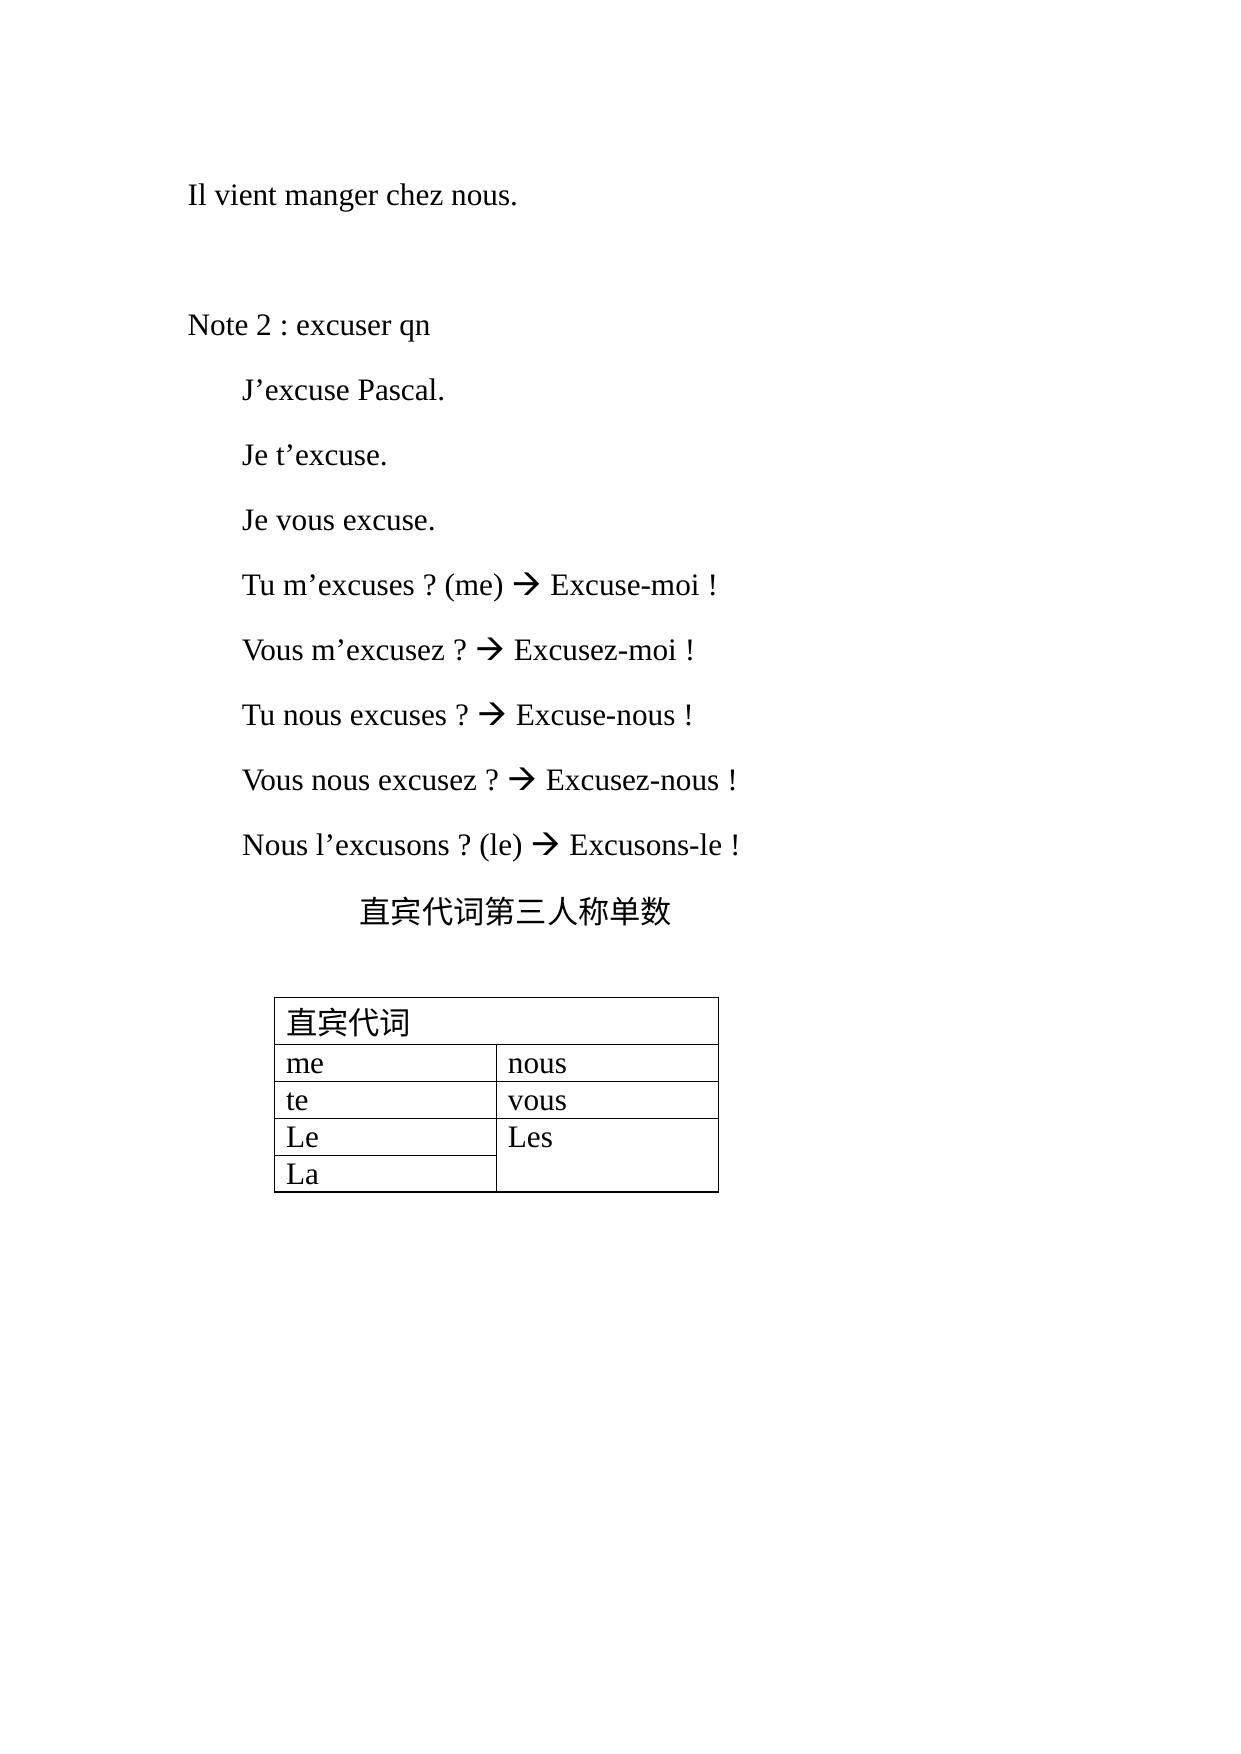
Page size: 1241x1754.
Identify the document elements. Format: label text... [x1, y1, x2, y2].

text Nous l’excusons ? (le) Excusons-le ! [187, 812, 1053, 877]
table_cell me [275, 1045, 496, 1081]
text Note 2 : excuser qn [187, 292, 1053, 357]
text Vous nous excusez ? Excusez-nous ! [187, 747, 1053, 812]
table_cell La [275, 1156, 496, 1191]
table_cell Les [497, 1119, 718, 1191]
text 直宾代词第三人称单数 [187, 877, 1053, 942]
text Vous m’excusez ? Excusez-moi ! [187, 617, 1053, 682]
table_cell Le [275, 1119, 496, 1154]
table_cell te [275, 1082, 496, 1117]
text Il vient manger chez nous. [187, 162, 1053, 227]
text Tu nous excuses ? Excuse-nous ! [187, 682, 1053, 747]
table_header 直宾代词 [275, 998, 718, 1043]
table_cell nous [497, 1045, 718, 1081]
table_cell vous [497, 1082, 718, 1117]
text Tu m’excuses ? (me) Excuse-moi ! [187, 552, 1053, 617]
text Je t’excuse. [187, 422, 1053, 487]
text Je vous excuse. [187, 487, 1053, 552]
text J’excuse Pascal. [187, 357, 1053, 422]
